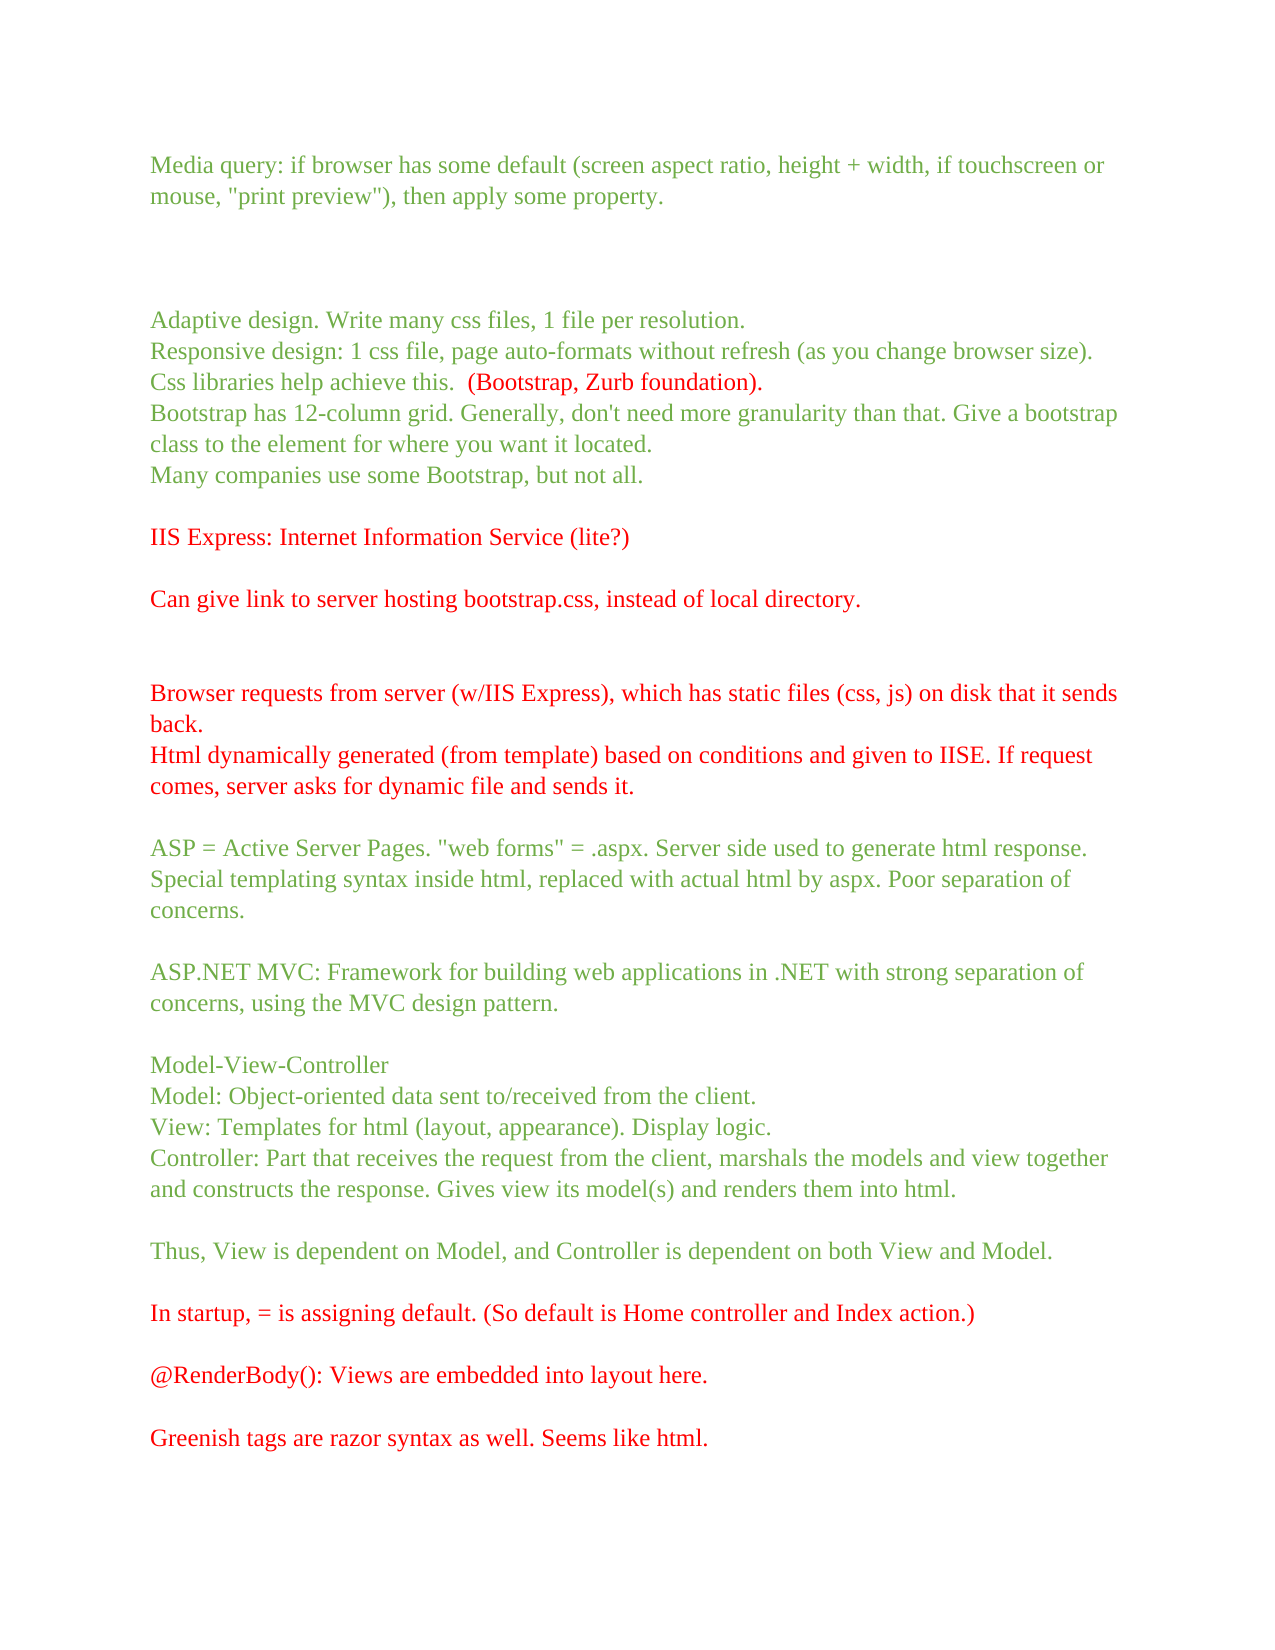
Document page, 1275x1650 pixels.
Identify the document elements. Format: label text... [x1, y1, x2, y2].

text Bootstrap has 12-column grid. Generally, don't need more granularity than that. Give a bootstrap class to the element for where you want it located. [150, 398, 1125, 458]
text Media query: if browser has some default (screen aspect ratio, height + width, if touchscreen or mouse, "print preview"), then apply some property. [150, 150, 1125, 210]
text ASP.NET MVC: Framework for building web applications in .NET with strong separation of concerns, using the MVC design pattern. [150, 957, 1125, 1017]
text Many companies use some Bootstrap, but not all. [150, 460, 1125, 489]
text Can give link to server hosting bootstrap.css, instead of local directory. [150, 584, 1125, 613]
text Special templating syntax inside html, replaced with actual html by aspx. Poor separation of concerns. [150, 864, 1125, 924]
text ASP = Active Server Pages. "web forms" = .aspx. Server side used to generate html response. [150, 833, 1125, 862]
text Model-View-Controller [150, 1050, 1125, 1079]
text Adaptive design. Write many css files, 1 file per resolution. [150, 305, 1125, 334]
text Responsive design: 1 css file, page auto-formats without refresh (as you change browser size). Css libraries help achieve this. (Bootstrap, Zurb foundation). [150, 336, 1125, 396]
text Browser requests from server (w/IIS Express), which has static files (css, js) on disk that it sends back. [150, 678, 1125, 737]
text Html dynamically generated (from template) based on conditions and given to IISE. If request comes, server asks for dynamic file and sends it. [150, 740, 1125, 799]
text Greenish tags are razor syntax as well. Seems like html. [150, 1423, 1125, 1451]
text @RenderBody(): Views are embedded into layout here. [150, 1361, 1125, 1389]
text Model: Object-oriented data sent to/received from the client. [150, 1081, 1125, 1110]
text Thus, View is dependent on Model, and Controller is dependent on both View and Model. [150, 1236, 1125, 1265]
text View: Templates for html (layout, appearance). Display logic. [150, 1112, 1125, 1141]
text IIS Express: Internet Information Service (lite?) [150, 522, 1125, 551]
text In startup, = is assigning default. (So default is Home controller and Index action.) [150, 1298, 1125, 1327]
